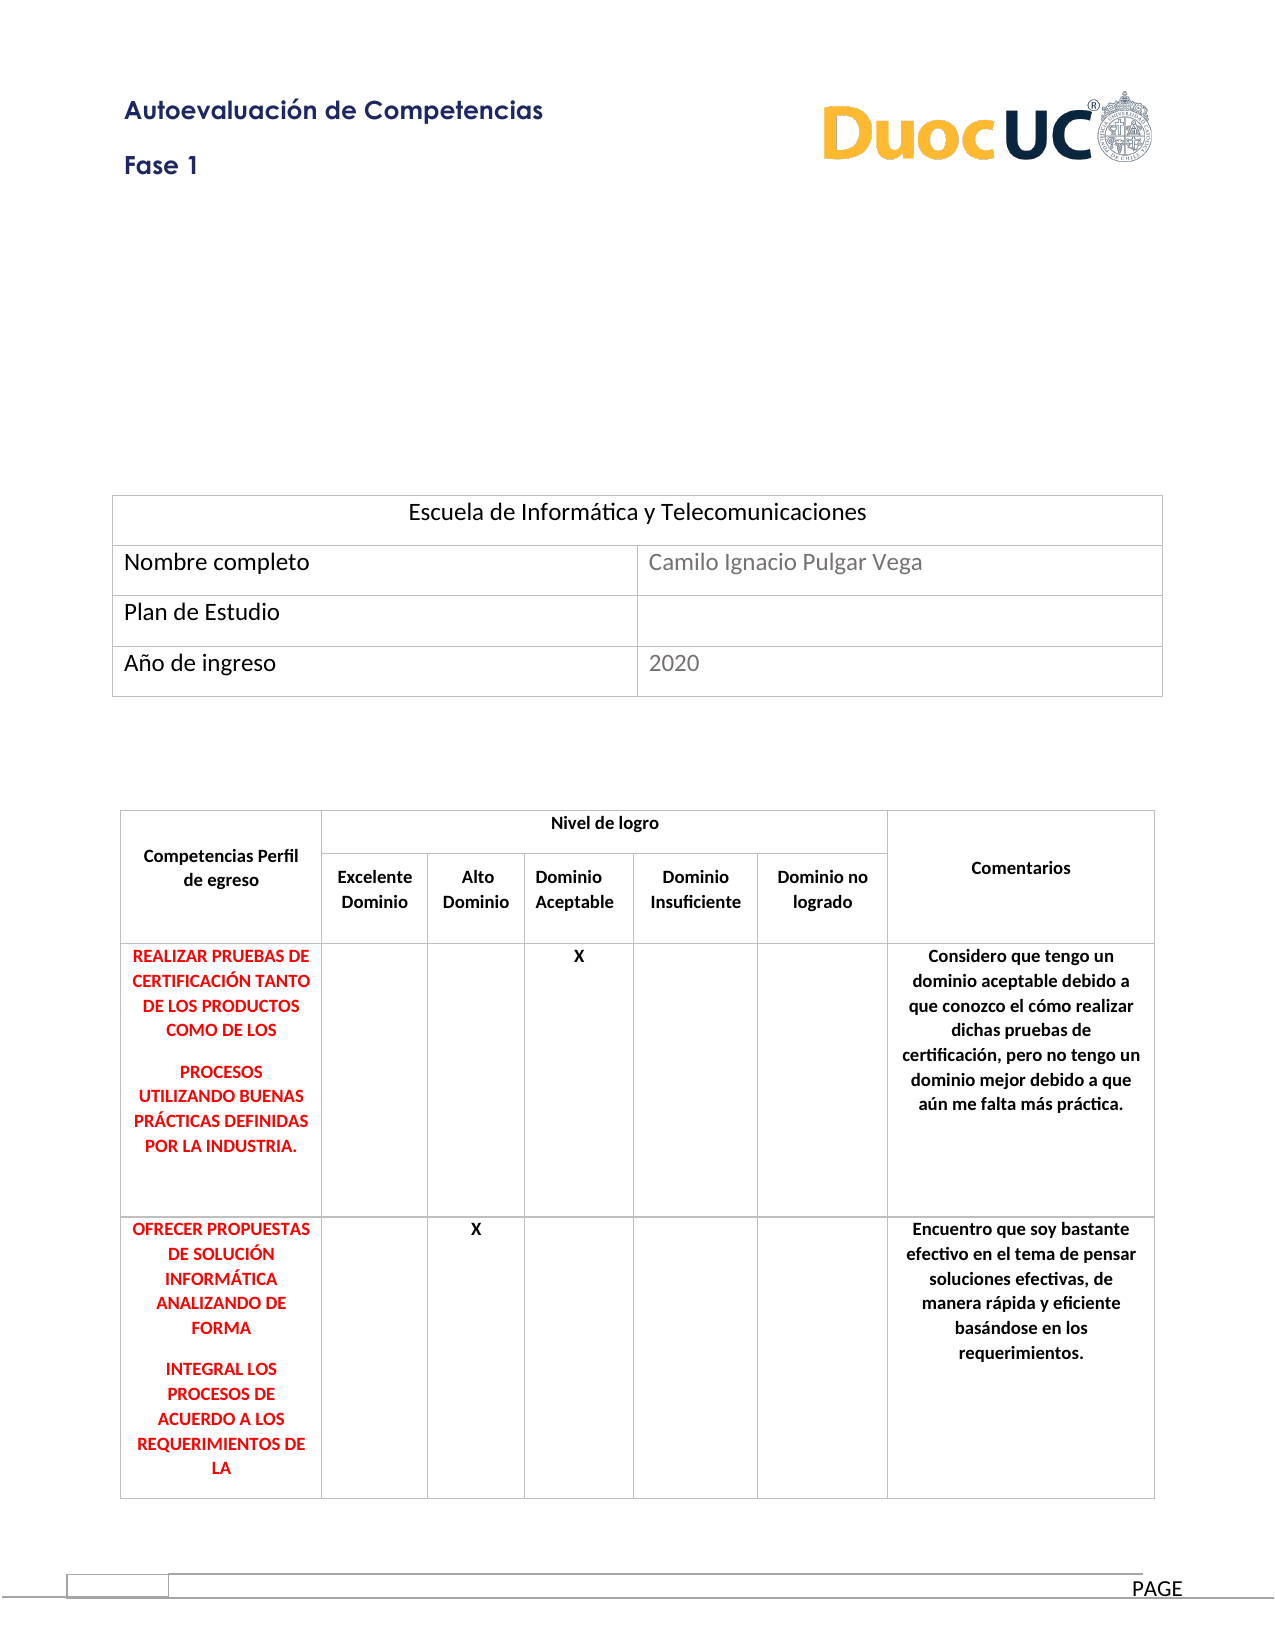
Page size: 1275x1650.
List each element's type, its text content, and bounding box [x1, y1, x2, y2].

table_cell [758, 1218, 887, 1498]
table_cell Plan de Estudio [113, 596, 637, 646]
table_cell OFRECER PROPUESTAS DE SOLUCIÓN INFORMÁTICA ANALIZANDO DE FORMA INTEGRAL LOS PROCESOS DE ACUERDO A LOS REQUERIMIENTOS DE LA ORGANIZACIÓN. [121, 1218, 321, 1498]
table_cell Excelente Dominio [322, 854, 427, 943]
table_cell [525, 1218, 633, 1498]
table_cell [322, 944, 427, 1216]
table_cell 2020 [638, 647, 1162, 696]
table_header Competencias Perfil de egreso [121, 811, 321, 943]
table_cell [428, 944, 524, 1216]
table_cell Considero que tengo un dominio aceptable debido a que conozco el cómo realizar dichas pruebas de certificación, pero no tengo un dominio mejor debido a que aún me falta más práctica. [888, 944, 1154, 1216]
table_cell [322, 1218, 427, 1498]
table_cell [638, 596, 1162, 646]
picture [824, 91, 1152, 162]
table_cell [758, 944, 887, 1216]
table_cell REALIZAR PRUEBAS DE CERTIFICACIÓN TANTO DE LOS PRODUCTOS COMO DE LOS PROCESOS UTILIZANDO BUENAS PRÁCTICAS DEFINIDAS POR LA INDUSTRIA. [121, 944, 321, 1216]
table_cell X [525, 944, 633, 1216]
table_header Comentarios [888, 811, 1154, 943]
table_cell X [428, 1218, 524, 1498]
table_cell Dominio Aceptable [525, 854, 633, 943]
table_cell Alto Dominio [428, 854, 524, 943]
table_cell Nombre completo [113, 546, 637, 595]
table_cell Dominio Insuficiente [634, 854, 757, 943]
table_header Nivel de logro [322, 811, 887, 853]
table_cell Encuentro que soy bastante efectivo en el tema de pensar soluciones efectivas, de manera rápida y eficiente basándose en los requerimientos. [888, 1218, 1154, 1498]
table_cell Año de ingreso [113, 647, 637, 696]
table_cell Dominio no logrado [758, 854, 887, 943]
table_header Escuela de Informática y Telecomunicaciones [113, 496, 1162, 545]
table_cell [634, 1218, 757, 1498]
table_cell [634, 944, 757, 1216]
table_cell Camilo Ignacio Pulgar Vega [638, 546, 1162, 595]
